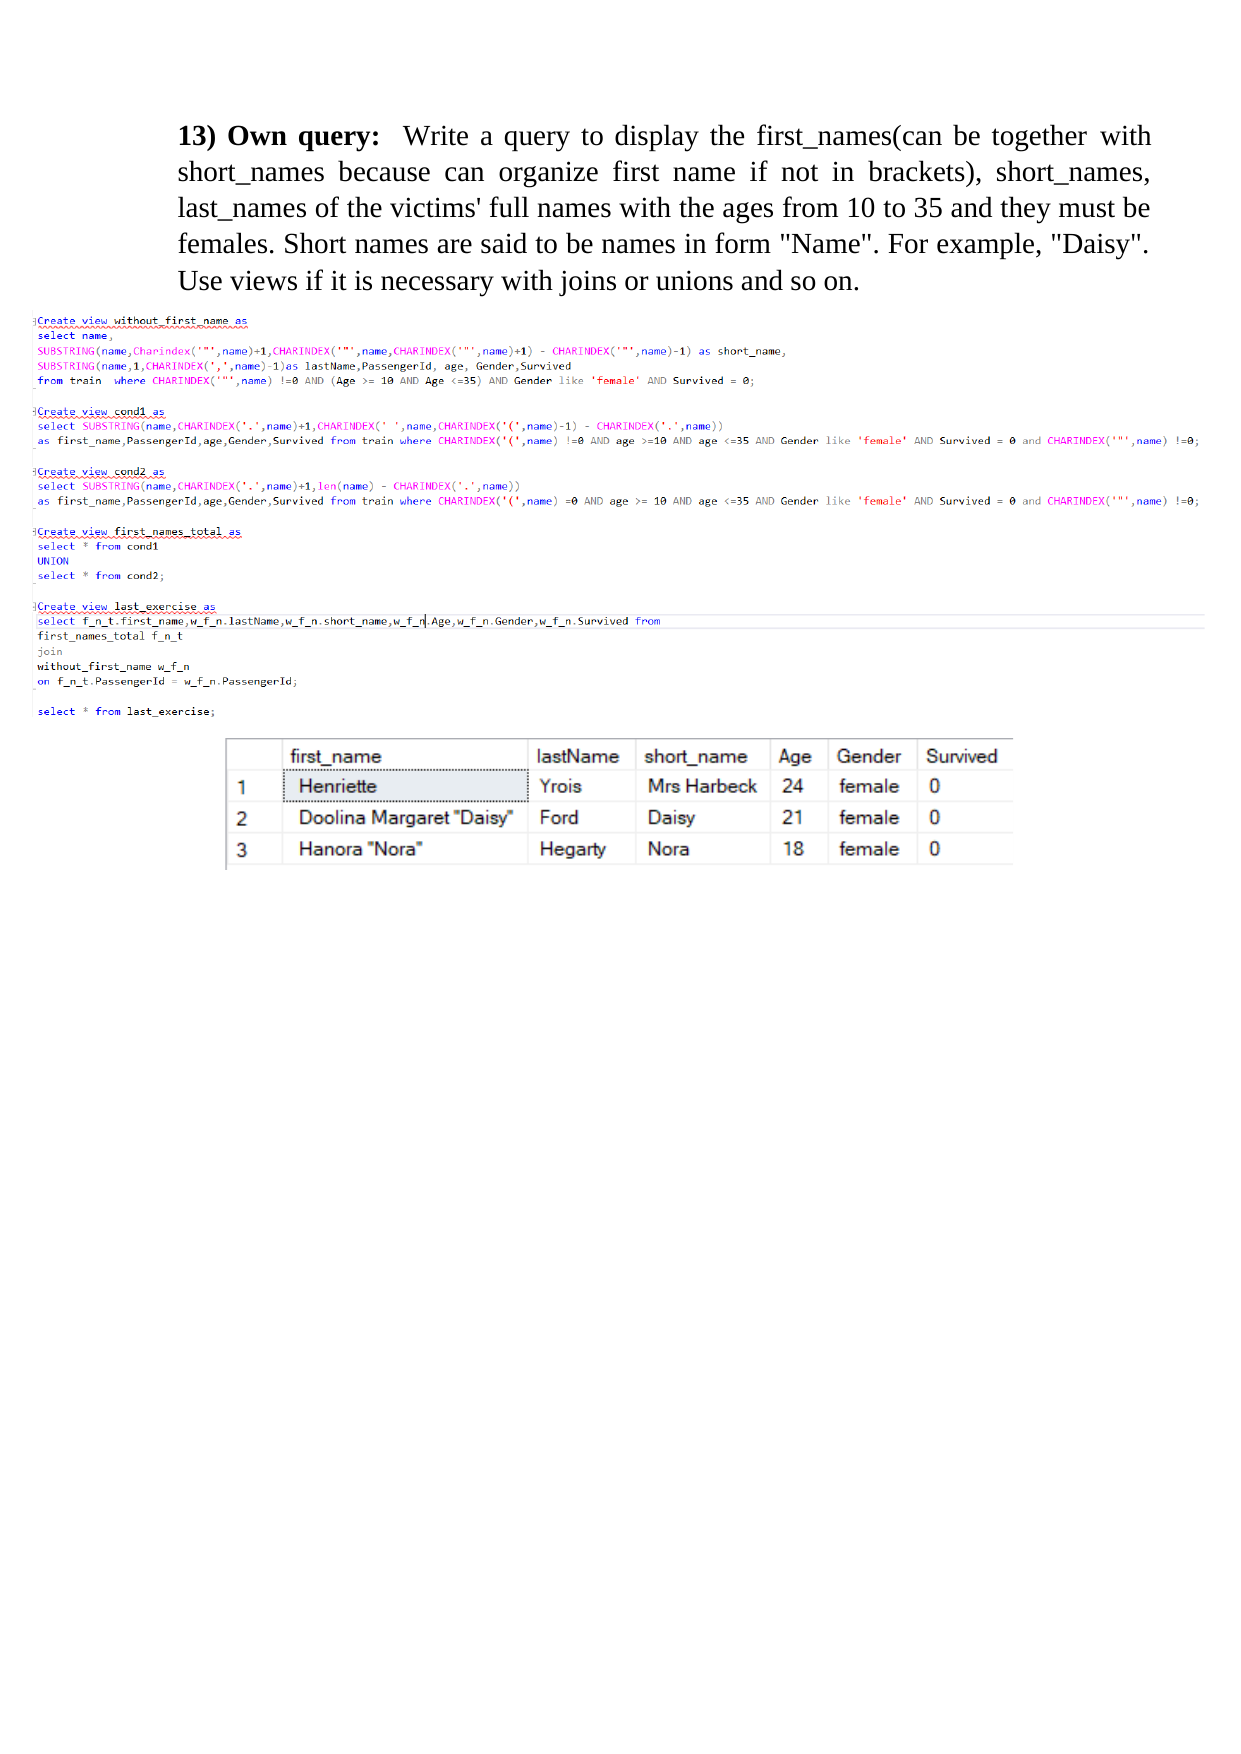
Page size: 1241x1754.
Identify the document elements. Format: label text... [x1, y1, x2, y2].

picture [224, 738, 1014, 870]
text 13) Own query: Write a query to display the first_names(can be together with short_names because can organize first name if not in brackets), short_names, last_names of the victims' full names with the ages from 10 to 35 and they must be females. Short names are said to be names in form "Name". For example, "Daisy". Use views if it is necessary with joins or unions and so on. [177, 118, 1152, 296]
picture [32, 310, 1203, 717]
